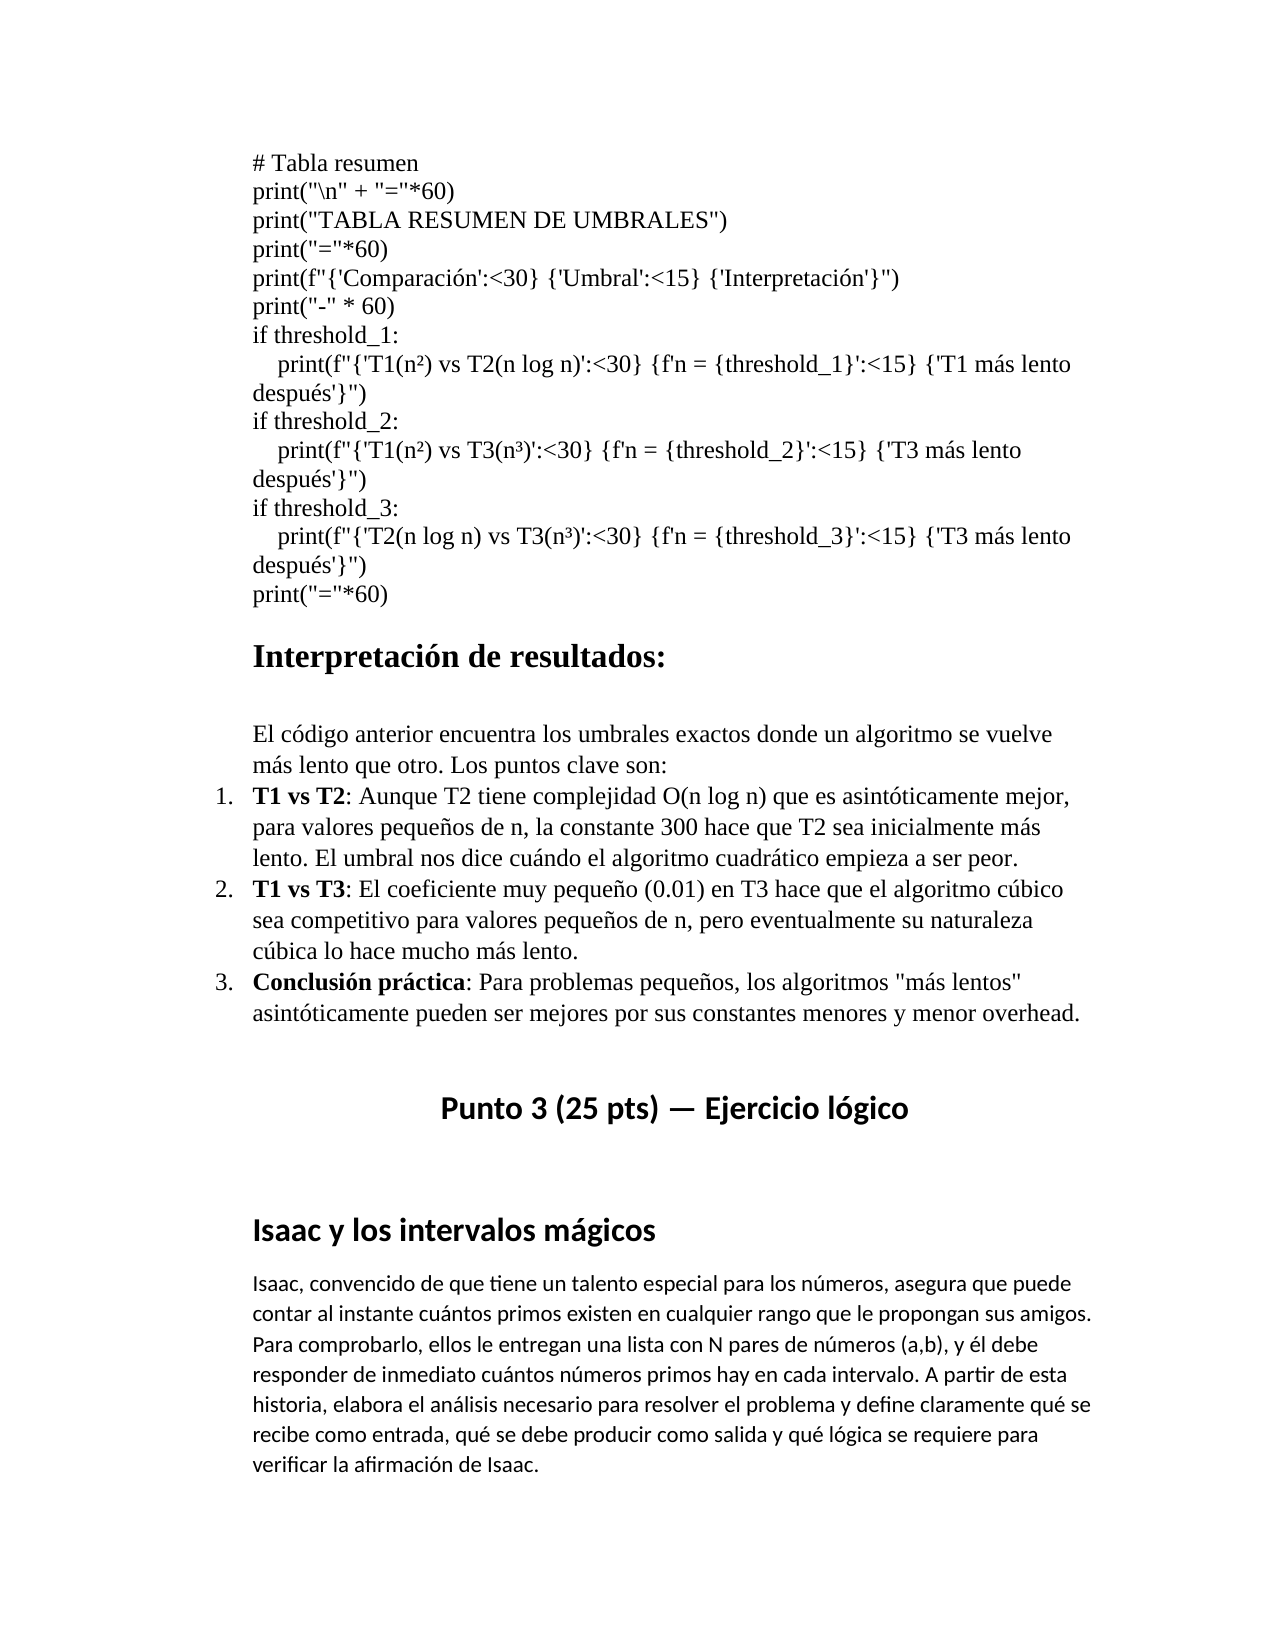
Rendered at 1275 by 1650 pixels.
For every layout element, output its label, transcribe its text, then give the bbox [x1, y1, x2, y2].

list print("TABLA RESUMEN DE UMBRALES") [252, 205, 1098, 234]
list print("="*60) [252, 579, 1098, 608]
list T1 vs T2: Aunque T2 tiene complejidad O(n log n) que es asintóticamente mejor, para valores pequeños de n, la constante 300 hace que T2 sea inicialmente más lento. El umbral nos dice cuándo el algoritmo cuadrático empieza a ser peor. [215, 781, 1098, 872]
list El código anterior encuentra los umbrales exactos donde un algoritmo se vuelve más lento que otro. Los puntos clave son: [252, 719, 1098, 779]
list if threshold_1: [252, 320, 1098, 349]
list # Tabla resumen [252, 148, 1098, 176]
list Interpretación de resultados: [252, 636, 1098, 675]
list T1 vs T3: El coeficiente muy pequeño (0.01) en T3 hace que el algoritmo cúbico sea competitivo para valores pequeños de n, pero eventualmente su naturaleza cúbica lo hace mucho más lento. [215, 874, 1098, 965]
list print("\n" + "="*60) [252, 176, 1098, 205]
text Punto 3 (25 pts) — Ejercicio lógico [252, 1087, 1098, 1128]
list print("="*60) [252, 234, 1098, 263]
list print("-" * 60) [252, 291, 1098, 320]
list print(f"{'T1(n²) vs T2(n log n)':<30} {f'n = {threshold_1}':<15} {'T1 más lento después'}") [252, 349, 1098, 406]
text Isaac, convencido de que tiene un talento especial para los números, asegura que puede contar al instante cuántos primos existen en cualquier rango que le propongan sus amigos. Para comprobarlo, ellos le entregan una lista con N pares de números (a,b), y él debe responder de inmediato cuántos números primos hay en cada intervalo. A partir de esta historia, elabora el análisis necesario para resolver el problema y define claramente qué se recibe como entrada, qué se debe producir como salida y qué lógica se requiere para verificar la afirmación de Isaac. [252, 1269, 1098, 1478]
text Isaac y los intervalos mágicos [252, 1209, 1098, 1249]
list if threshold_3: [252, 493, 1098, 521]
list if threshold_2: [252, 406, 1098, 435]
list Conclusión práctica: Para problemas pequeños, los algoritmos "más lentos" asintóticamente pueden ser mejores por sus constantes menores y menor overhead. [215, 967, 1098, 1027]
list print(f"{'Comparación':<30} {'Umbral':<15} {'Interpretación'}") [252, 263, 1098, 291]
list print(f"{'T1(n²) vs T3(n³)':<30} {f'n = {threshold_2}':<15} {'T3 más lento después'}") [252, 435, 1098, 493]
list print(f"{'T2(n log n) vs T3(n³)':<30} {f'n = {threshold_3}':<15} {'T3 más lento después'}") [252, 521, 1098, 579]
